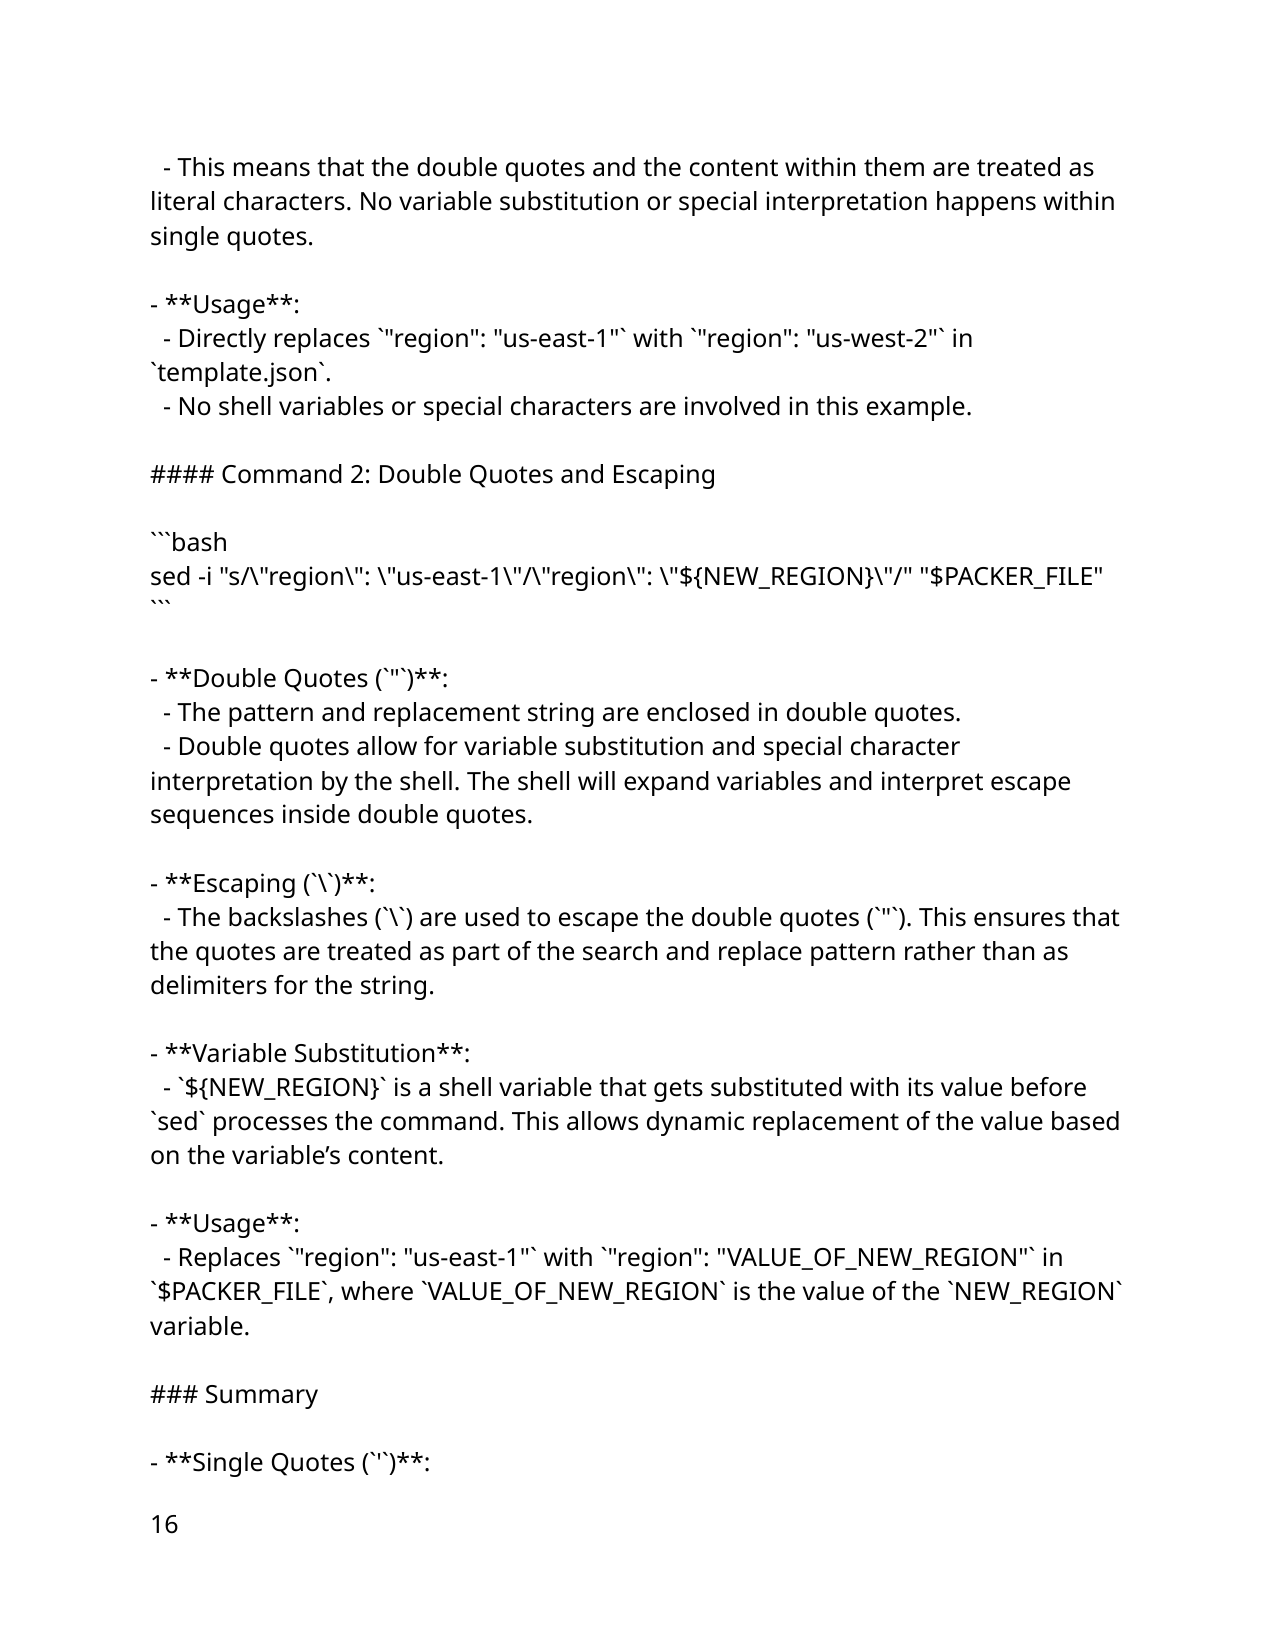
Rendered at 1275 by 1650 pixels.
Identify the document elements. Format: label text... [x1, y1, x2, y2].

text - **Usage**: [150, 1206, 1125, 1240]
text #### Command 2: Double Quotes and Escaping [150, 457, 1125, 491]
text - The backslashes (`\`) are used to escape the double quotes (`"`). This ensures that the quotes are treated as part of the search and replace pattern rather than as delimiters for the string. [150, 899, 1125, 1002]
text - **Double Quotes (`"`)**: [150, 661, 1125, 695]
text - No shell variables or special characters are involved in this example. [150, 388, 1125, 422]
text - **Usage**: [150, 286, 1125, 320]
text - Directly replaces `"region": "us-east-1"` with `"region": "us-west-2"` in `template.json`. [150, 320, 1125, 388]
text ``` [150, 593, 1125, 627]
text - Replaces `"region": "us-east-1"` with `"region": "VALUE_OF_NEW_REGION"` in `$PACKER_FILE`, where `VALUE_OF_NEW_REGION` is the value of the `NEW_REGION` variable. [150, 1240, 1125, 1342]
text ```bash [150, 525, 1125, 559]
text - Double quotes allow for variable substitution and special character interpretation by the shell. The shell will expand variables and interpret escape sequences inside double quotes. [150, 729, 1125, 831]
text ### Summary [150, 1376, 1125, 1410]
text - **Escaping (`\`)**: [150, 865, 1125, 899]
text - **Single Quotes (`'`)**: [150, 1444, 1125, 1478]
text sed -i "s/\"region\": \"us-east-1\"/\"region\": \"${NEW_REGION}\"/" "$PACKER_FILE" [150, 559, 1125, 593]
text - **Variable Substitution**: [150, 1036, 1125, 1070]
text - `${NEW_REGION}` is a shell variable that gets substituted with its value before `sed` processes the command. This allows dynamic replacement of the value based on the variable’s content. [150, 1070, 1125, 1172]
text - The pattern and replacement string are enclosed in double quotes. [150, 695, 1125, 729]
text - This means that the double quotes and the content within them are treated as literal characters. No variable substitution or special interpretation happens within single quotes. [150, 150, 1125, 252]
